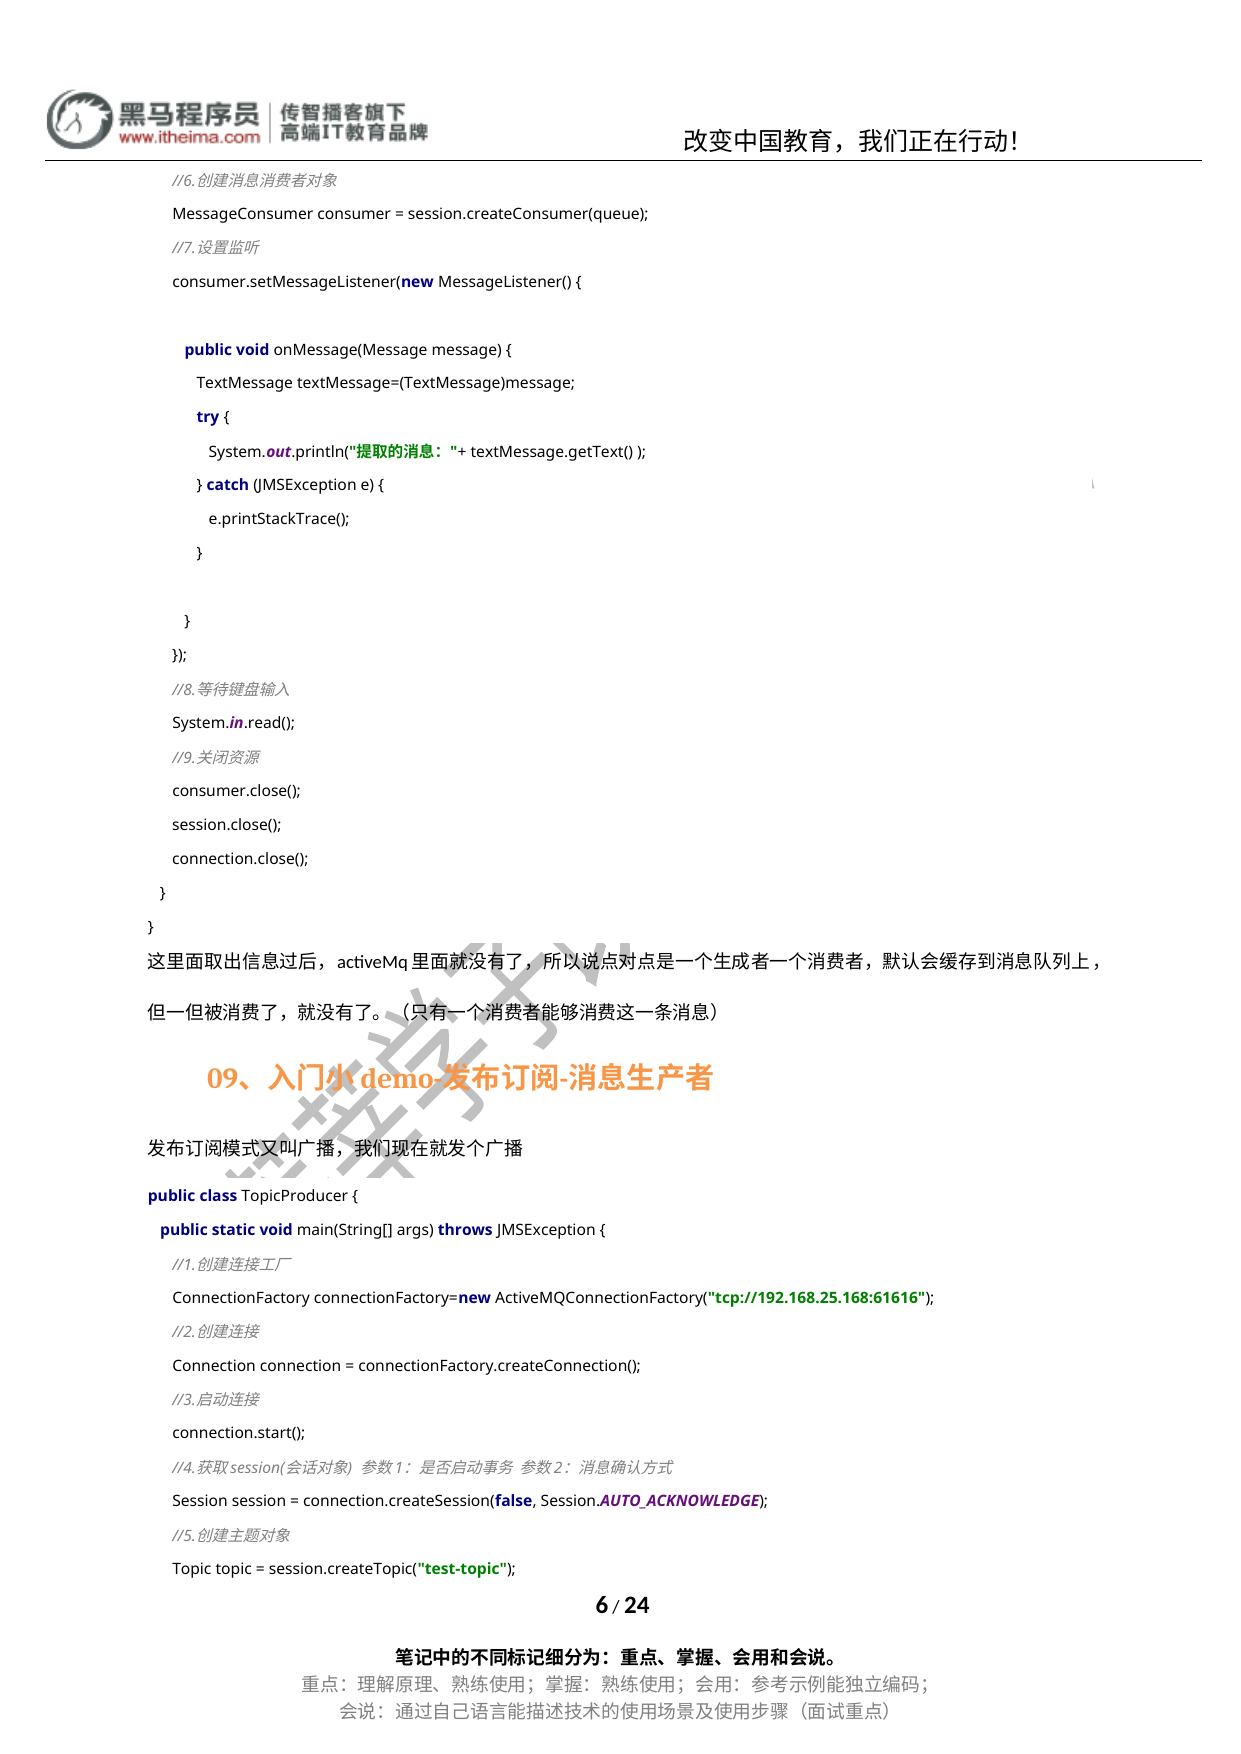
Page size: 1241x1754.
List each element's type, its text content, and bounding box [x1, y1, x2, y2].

subtitle 09、入门小demo-发布订阅-消息生产者 [207, 1042, 1092, 1109]
picture [44, 88, 434, 151]
text 这里面取出信息过后，activeMq里面就没有了，所以说点对点是一个生成者一个消费者，默认会缓存到消息队列上，但一但被消费了，就没有了。（只有一个消费者能够消费这一条消息） [148, 943, 1092, 1028]
text 发布订阅模式又叫广播，我们现在就发个广播 [148, 1131, 1092, 1165]
